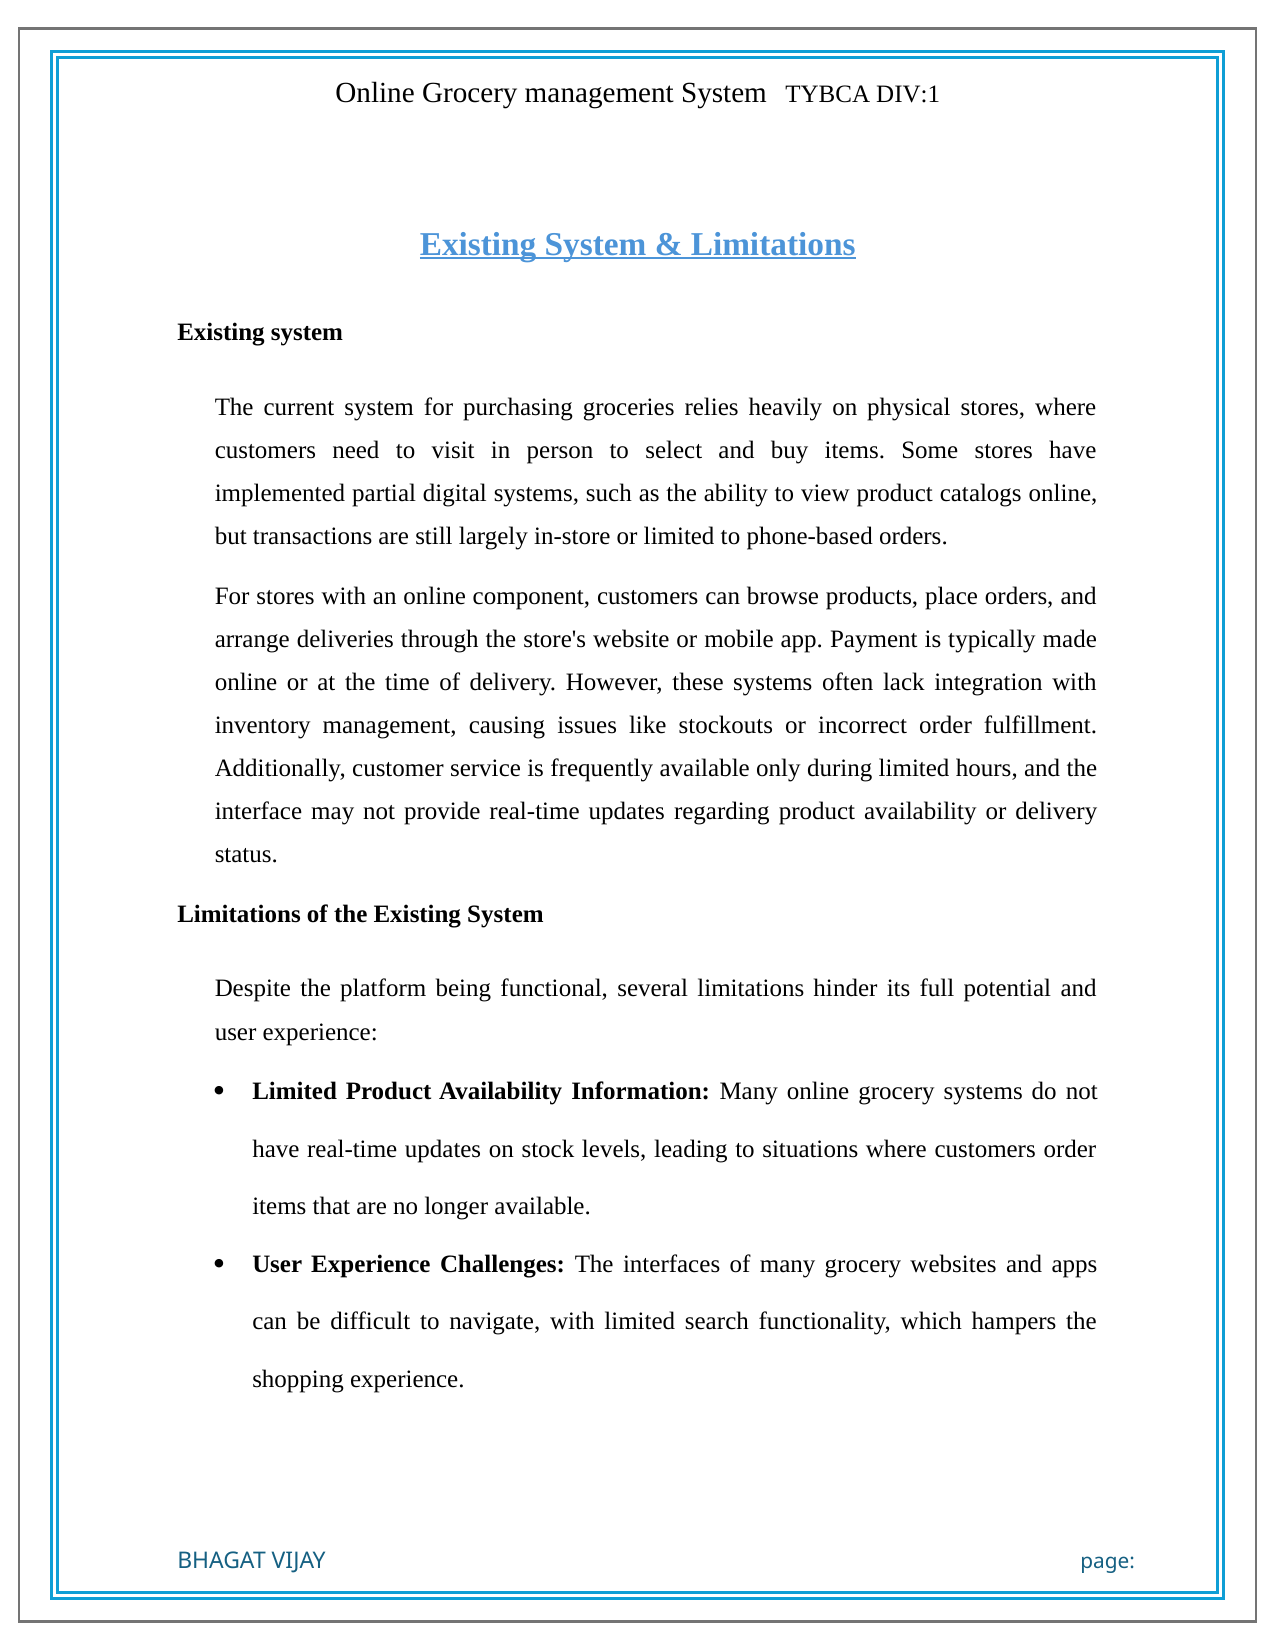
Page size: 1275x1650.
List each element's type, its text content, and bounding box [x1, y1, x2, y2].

text Existing System & Limitations [177, 224, 1098, 262]
list Limited Product Availability Information: Many online grocery systems do not have real-time updates on stock levels, leading to situations where customers order items that are no longer available. [214, 1076, 1098, 1220]
text Despite the platform being functional, several limitations hinder its full potential and user experience: [214, 973, 1098, 1045]
text Limitations of the Existing System [177, 899, 1098, 928]
text Existing system [177, 317, 1098, 346]
text The current system for purchasing groceries relies heavily on physical stores, where customers need to visit in person to select and buy items. Some stores have implemented partial digital systems, such as the ability to view product catalogs online, but transactions are still largely in-store or limited to phone-based orders. [214, 392, 1098, 550]
list User Experience Challenges: The interfaces of many grocery websites and apps can be difficult to navigate, with limited search functionality, which hampers the shopping experience. [214, 1249, 1098, 1393]
text For stores with an online component, customers can browse products, place orders, and arrange deliveries through the store's website or mobile app. Payment is typically made online or at the time of delivery. However, these systems often lack integration with inventory management, causing issues like stockouts or incorrect order fulfillment. Additionally, customer service is frequently available only during limited hours, and the interface may not provide real-time updates regarding product availability or delivery status. [214, 581, 1098, 868]
